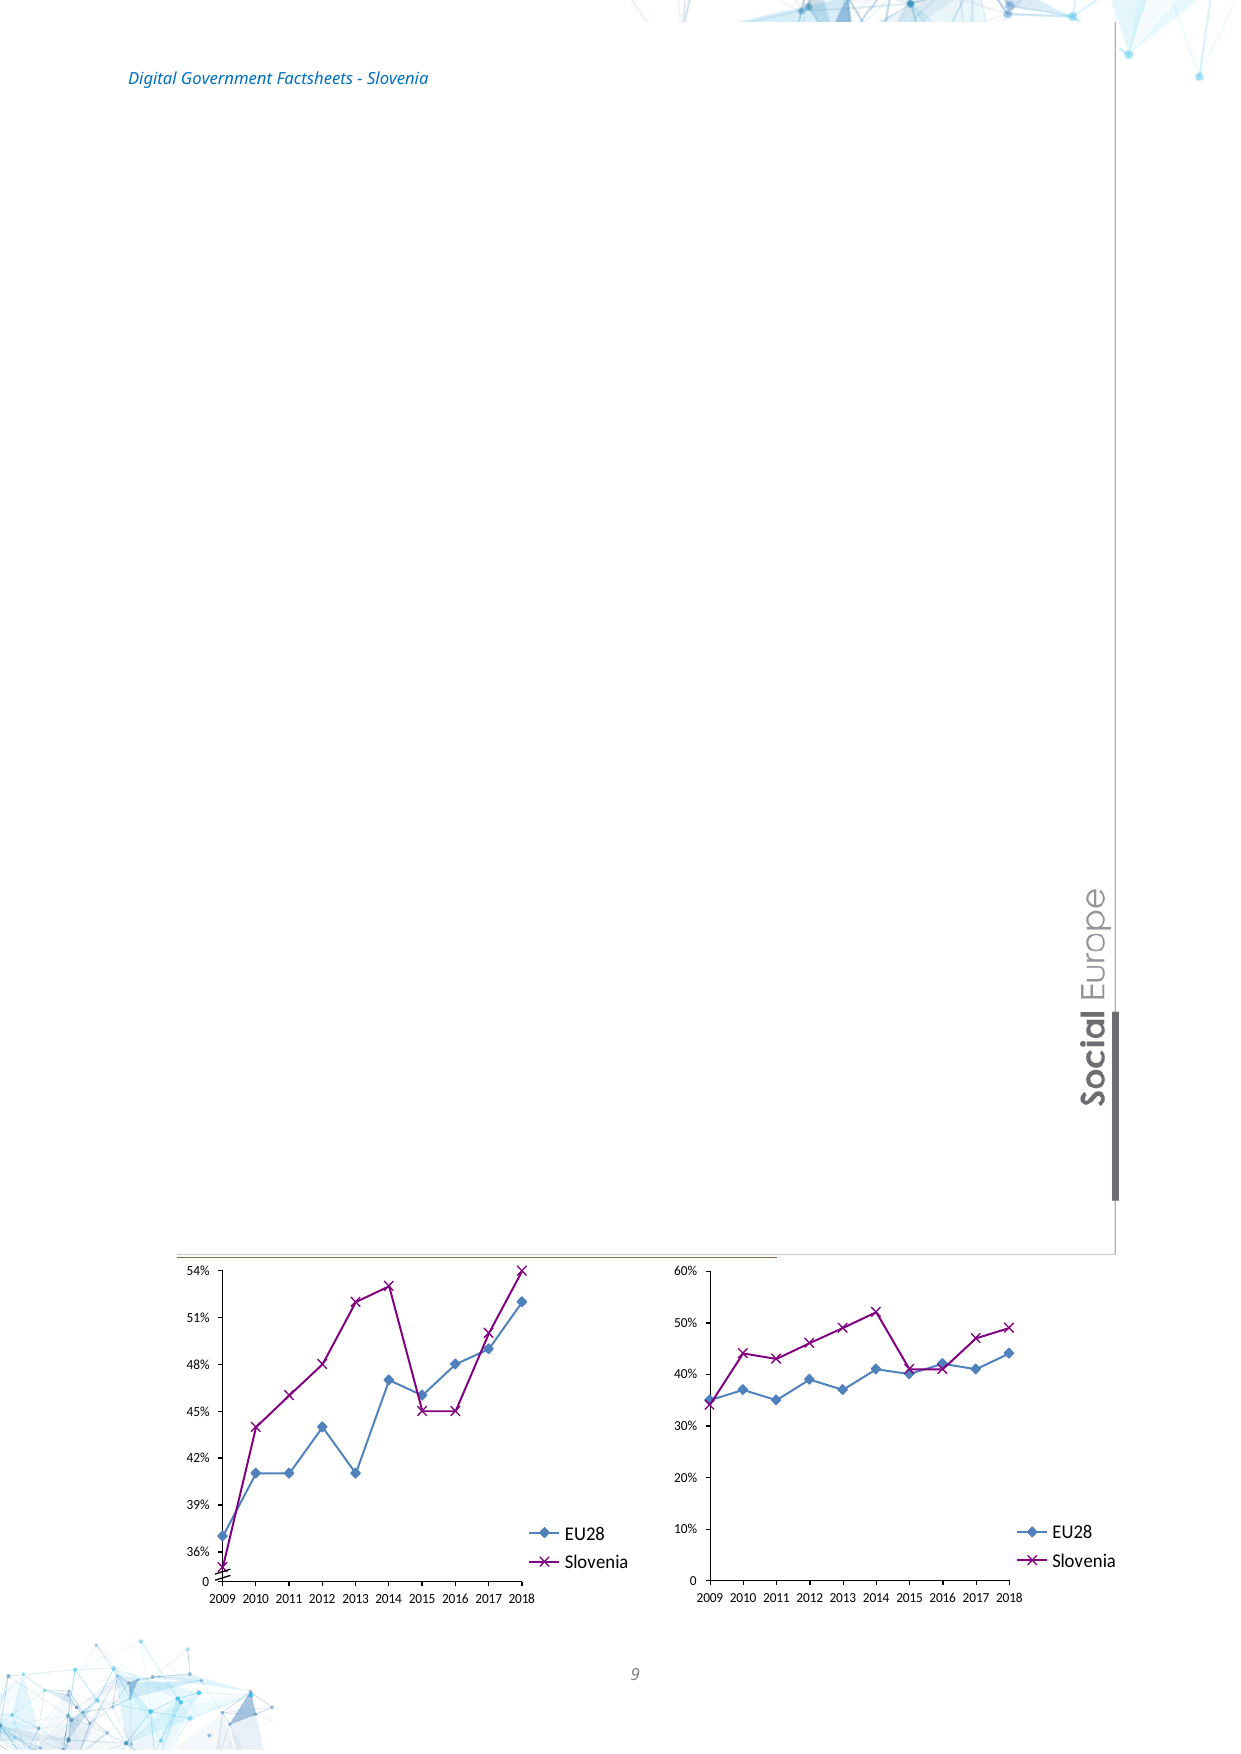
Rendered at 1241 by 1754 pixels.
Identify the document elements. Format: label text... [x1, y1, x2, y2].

picture [177, 22, 1119, 1255]
table_header Percentage of individuals using the internet for interacting with public authorities in Slovenia [166, 1258, 652, 1606]
table_header Percentage of individuals using the internet for obtaining information from public authorities in Slovenia [652, 1258, 1140, 1606]
